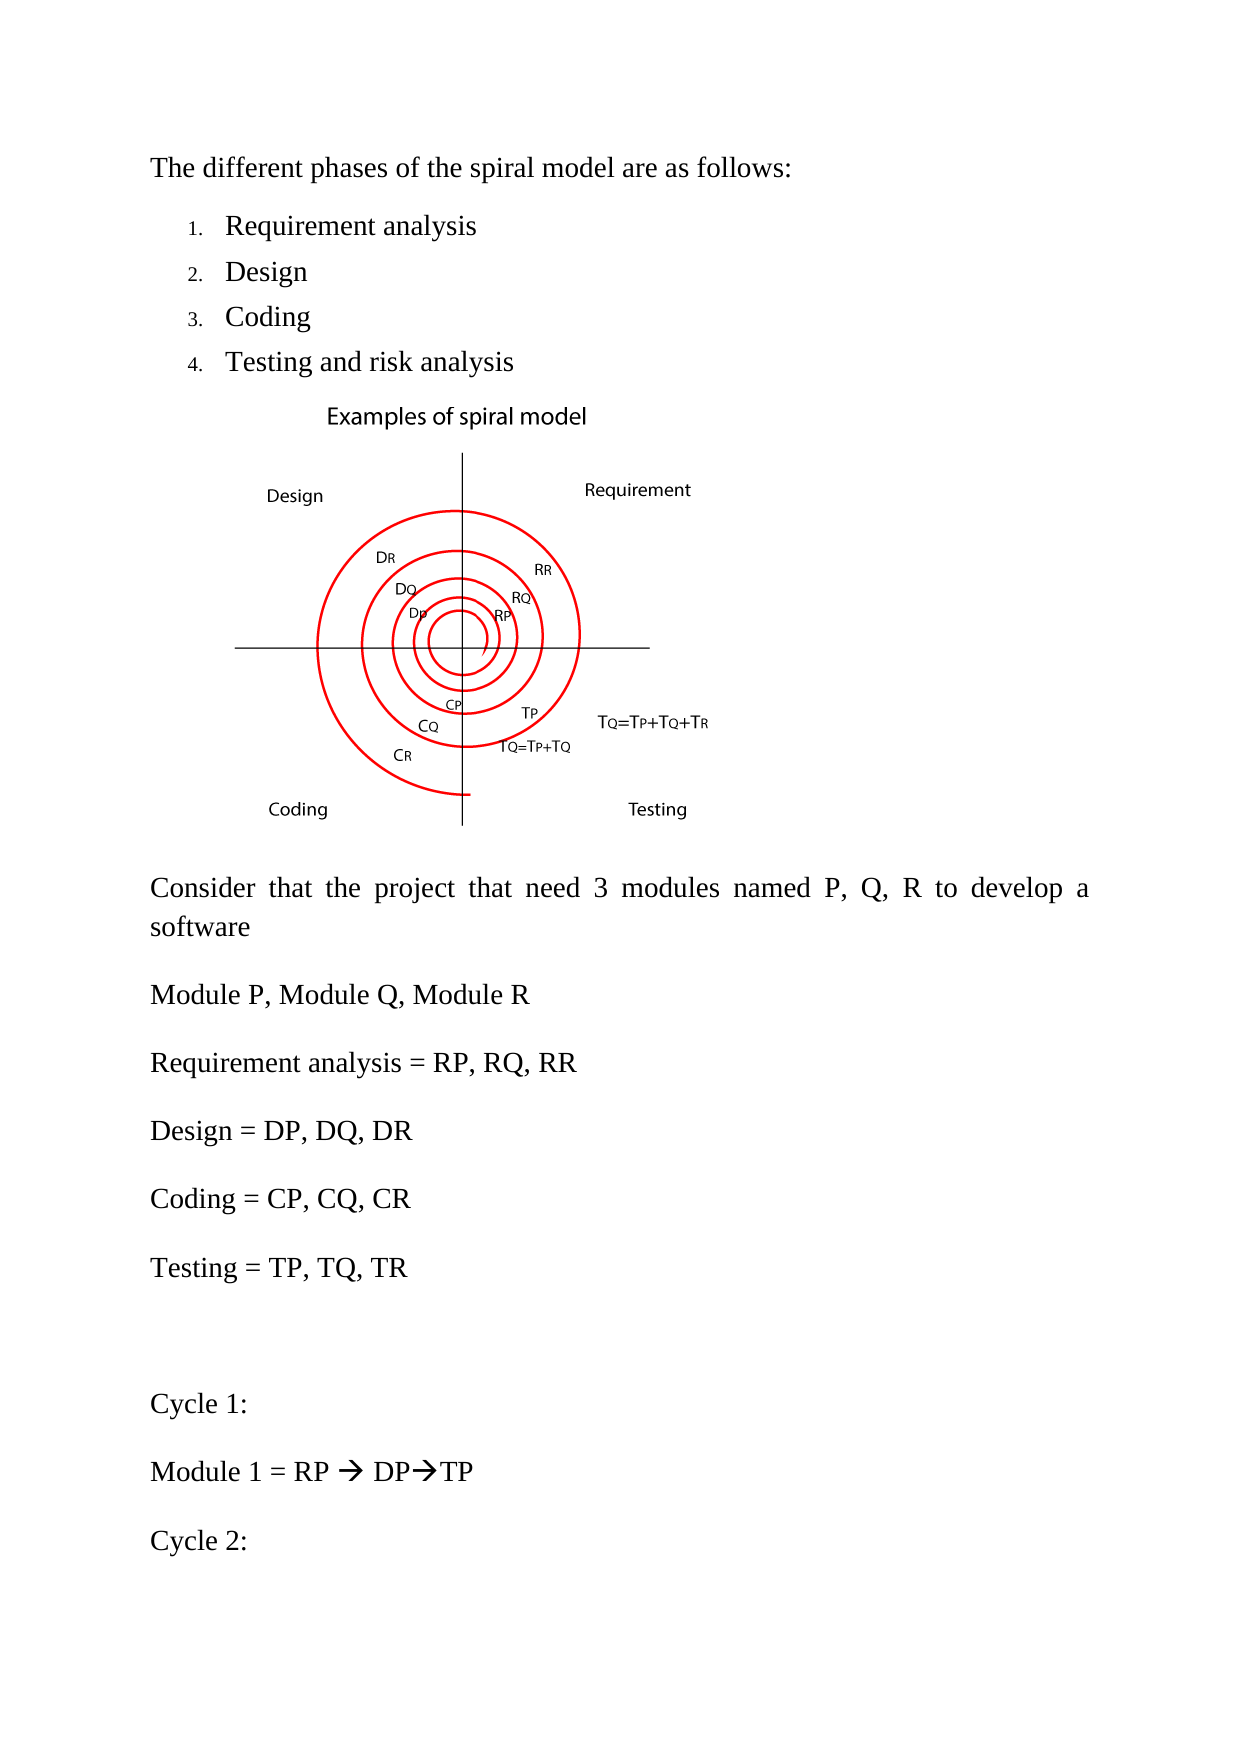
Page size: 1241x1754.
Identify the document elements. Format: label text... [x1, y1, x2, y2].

text Requirement analysis = RP, RQ, RR [150, 1040, 1090, 1079]
text Design = DP, DQ, DR [150, 1108, 1090, 1147]
list Testing and risk analysis [187, 339, 1090, 378]
text Cycle 2: [150, 1517, 1090, 1556]
list Design [187, 248, 1090, 287]
text Cycle 1: [150, 1381, 1090, 1420]
list Requirement analysis [187, 203, 1090, 242]
text Consider that the project that need 3 modules named P, Q, R to develop a software [150, 864, 1090, 942]
text Coding = CP, CQ, CR [150, 1176, 1090, 1215]
text Testing = TP, TQ, TR [150, 1244, 1090, 1283]
text Module 1 = RP DPTP [150, 1449, 1090, 1488]
picture [225, 407, 729, 835]
list Coding [187, 293, 1090, 332]
text Module P, Module Q, Module R [150, 971, 1090, 1011]
text The different phases of the spiral model are as follows: [150, 150, 1090, 183]
